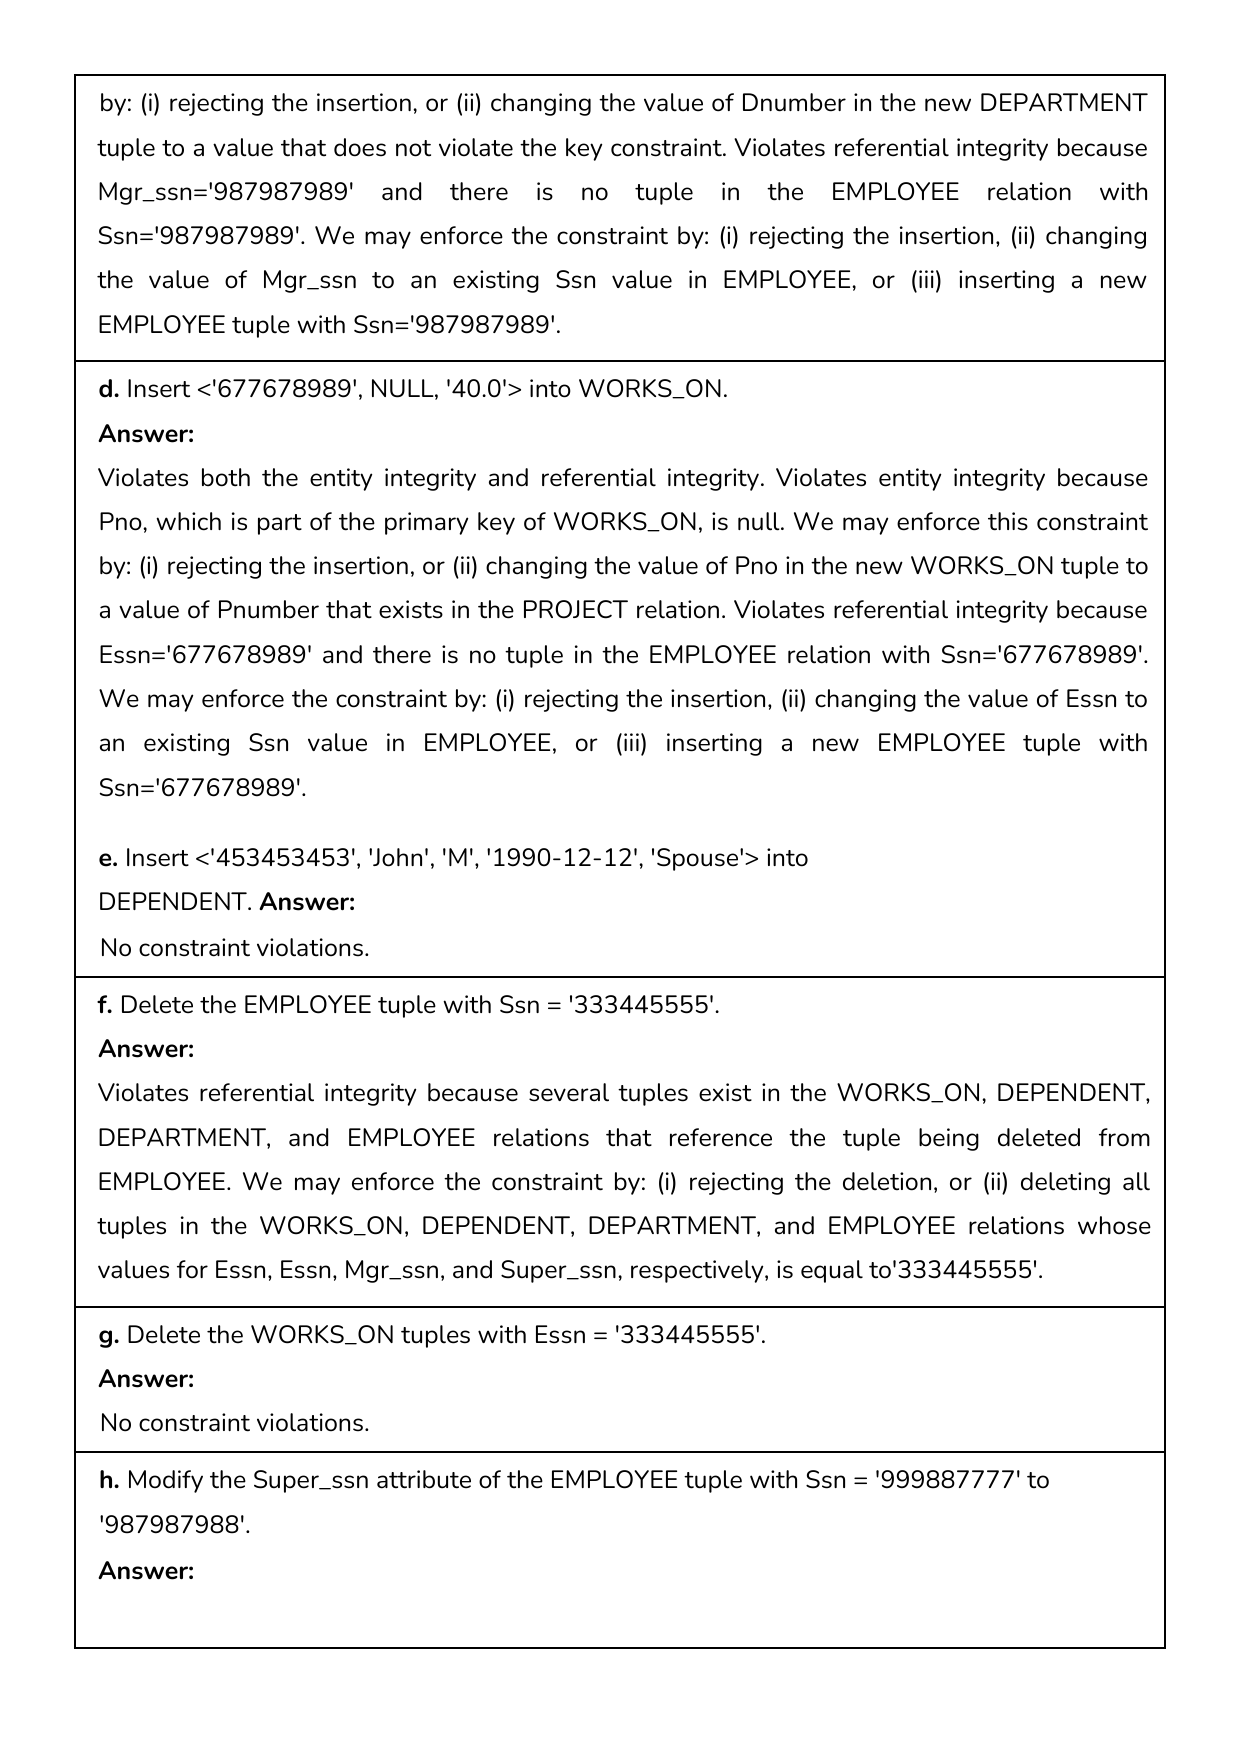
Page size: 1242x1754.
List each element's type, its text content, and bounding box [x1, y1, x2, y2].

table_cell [76, 1453, 1164, 1647]
table_header by: (i) rejecting the insertion, or (ii) changing the value of Dnumber in the new DEPARTMENT tuple to a value that does not violate the key constraint. Violates referential integrity because Mgr_ssn='987987989' and there is no tuple in the EMPLOYEE relation with Ssn='987987989'. We may enforce the constraint by: (i) rejecting the insertion, (ii) changing the value of Mgr_ssn to an existing Ssn value in EMPLOYEE, or (iii) inserting a new EMPLOYEE tuple with Ssn='987987989'. [76, 76, 1164, 360]
table_cell f. Delete the EMPLOYEE tuple with Ssn = '333445555'. Answer: Violates referential integrity because several tuples exist in the WORKS_ON, DEPENDENT, DEPARTMENT, and EMPLOYEE relations that reference the tuple being deleted from EMPLOYEE. We may enforce the constraint by: (i) rejecting the deletion, or (ii) deleting all tuples in the WORKS_ON, DEPENDENT, DEPARTMENT, and EMPLOYEE relations whose values for Essn, Essn, Mgr_ssn, and Super_ssn, respectively, is equal to'333445555'. [76, 978, 1164, 1306]
table_cell d. Insert <'677678989', NULL, '40.0'> into WORKS_ON. Answer: Violates both the entity integrity and referential integrity. Violates entity integrity because Pno, which is part of the primary key of WORKS_ON, is null. We may enforce this constraint by: (i) rejecting the insertion, or (ii) changing the value of Pno in the new WORKS_ON tuple to a value of Pnumber that exists in the PROJECT relation. Violates referential integrity because Essn='677678989' and there is no tuple in the EMPLOYEE relation with Ssn='677678989'. We may enforce the constraint by: (i) rejecting the insertion, (ii) changing the value of Essn to an existing Ssn value in EMPLOYEE, or (iii) inserting a new EMPLOYEE tuple with Ssn='677678989'. e. Insert <'453453453', 'John', 'M', '1990-12-12', 'Spouse'> into DEPENDENT. Answer: No constraint violations. [76, 362, 1164, 976]
table_cell g. Delete the WORKS_ON tuples with Essn = '333445555'. Answer: No constraint violations. [76, 1308, 1164, 1451]
